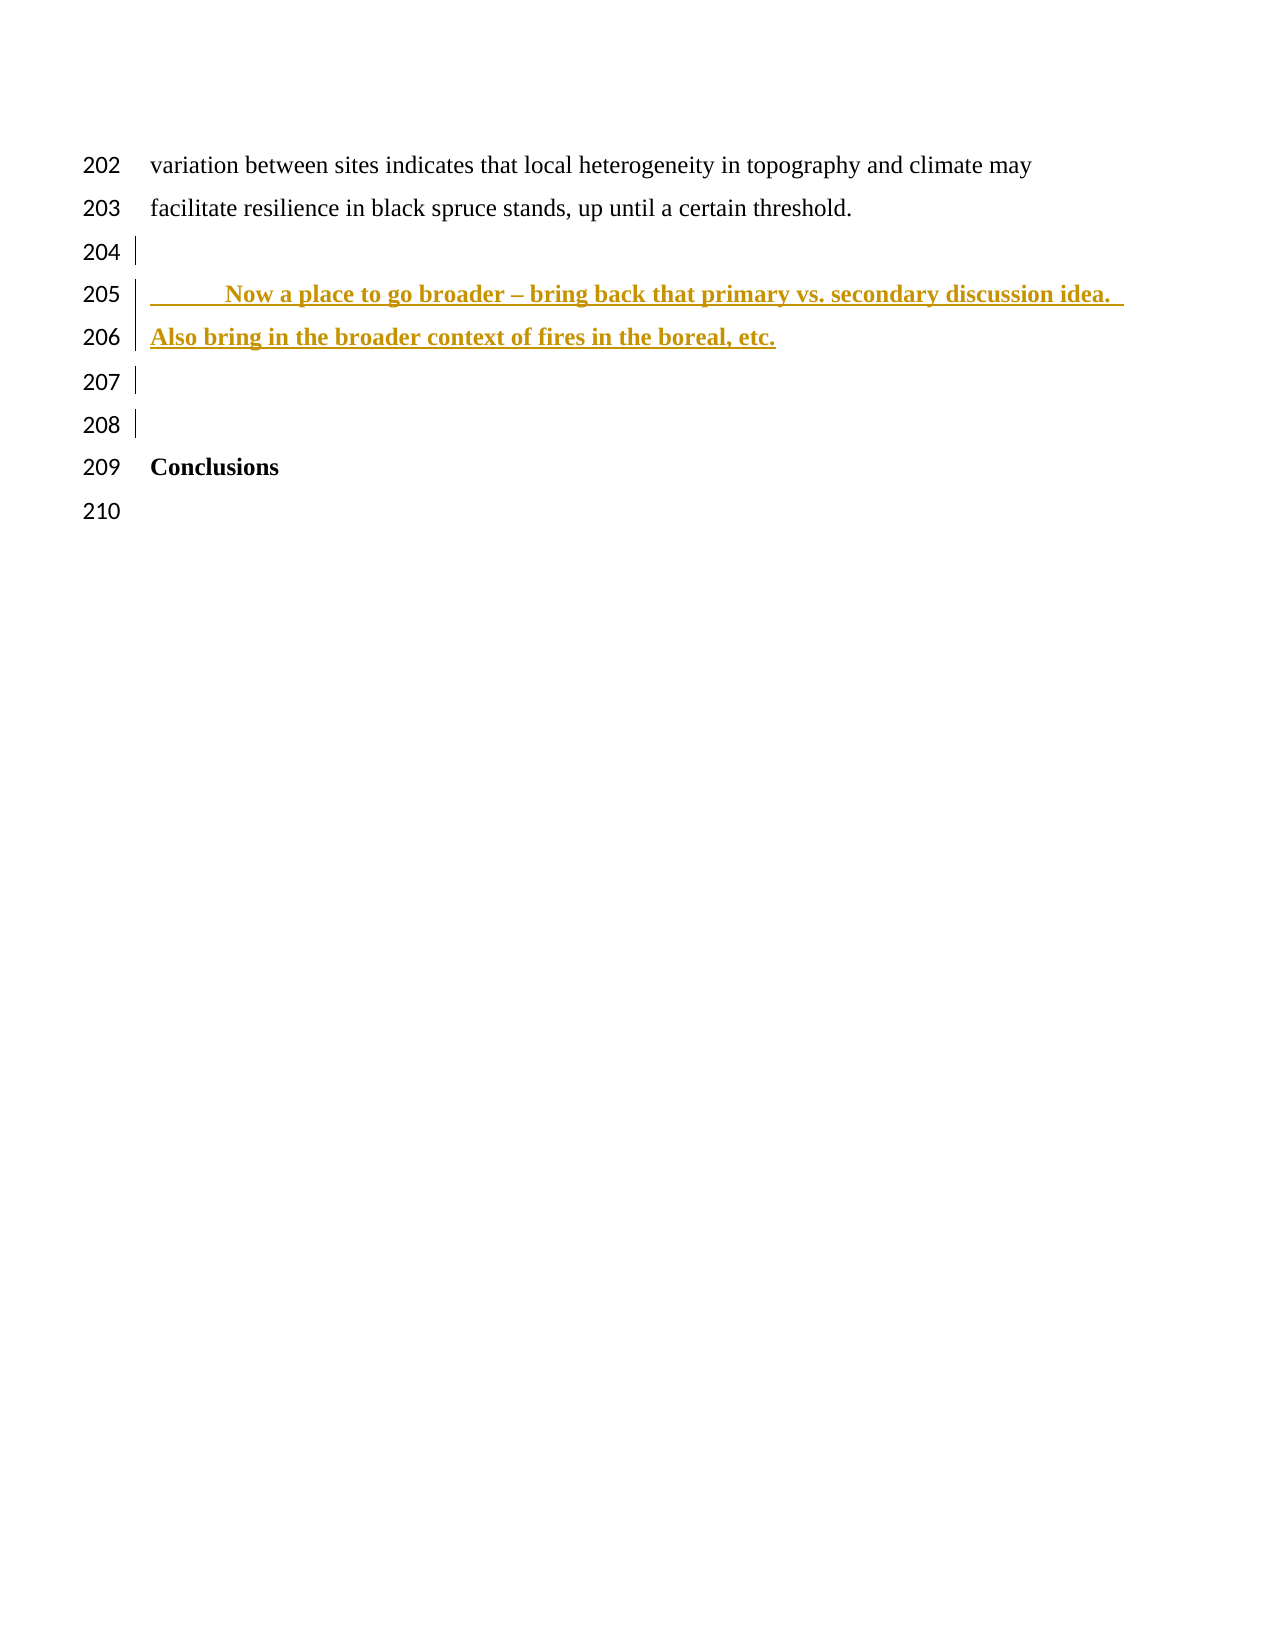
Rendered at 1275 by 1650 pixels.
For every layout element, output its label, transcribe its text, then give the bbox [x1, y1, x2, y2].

text Conclusions [150, 452, 1125, 481]
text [150, 150, 1125, 222]
